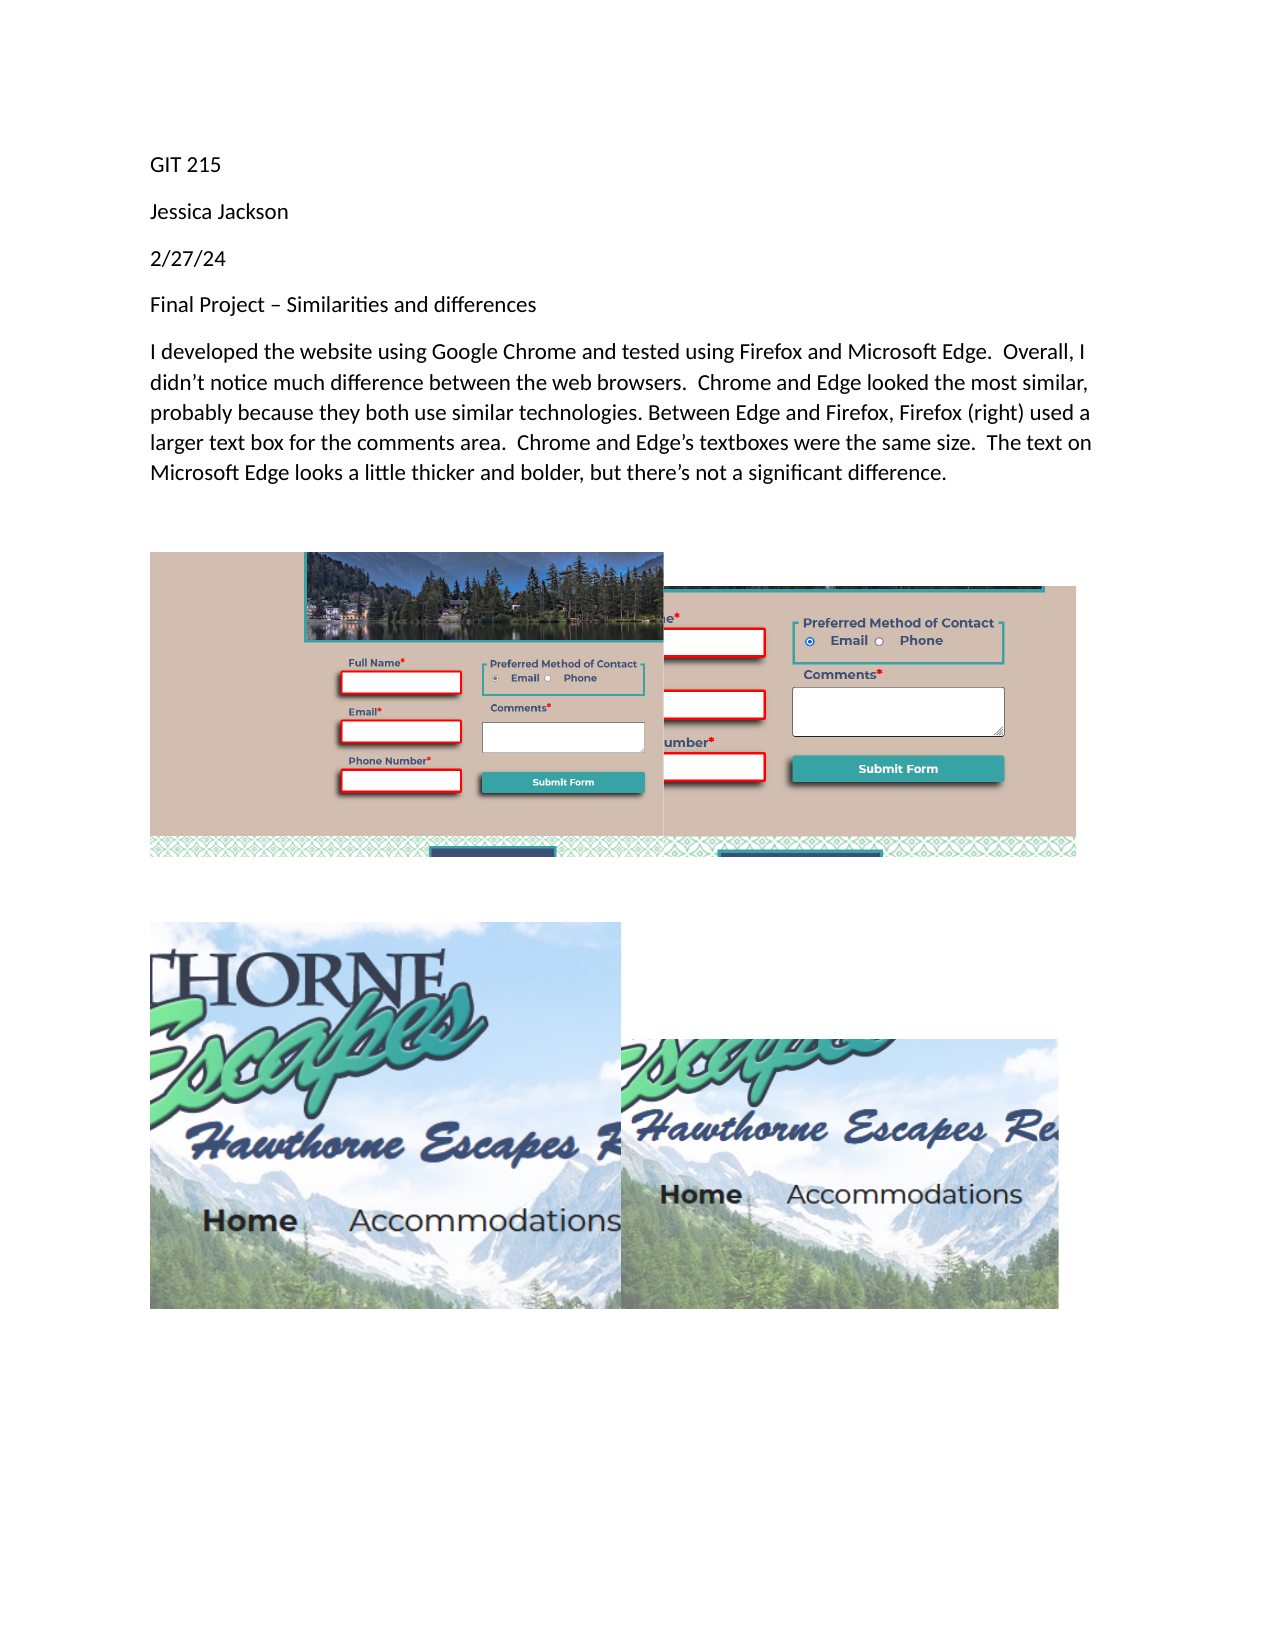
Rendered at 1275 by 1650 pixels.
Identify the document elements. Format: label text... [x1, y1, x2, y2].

text Jessica Jackson [150, 197, 1125, 225]
text GIT 215 [150, 150, 1125, 178]
text 2/27/24 [150, 244, 1125, 272]
text Final Project – Similarities and differences [150, 291, 1125, 319]
picture [150, 552, 1077, 857]
text I developed the website using Google Chrome and tested using Firefox and Microsoft Edge. Overall, I didn’t notice much difference between the web browsers. Chrome and Edge looked the most similar, probably because they both use similar technologies. Between Edge and Firefox, Firefox (right) used a larger text box for the comments area. Chrome and Edge’s textboxes were the same size. The text on Microsoft Edge looks a little thicker and bolder, but there’s not a significant difference. [150, 337, 1125, 486]
picture [150, 922, 1059, 1309]
